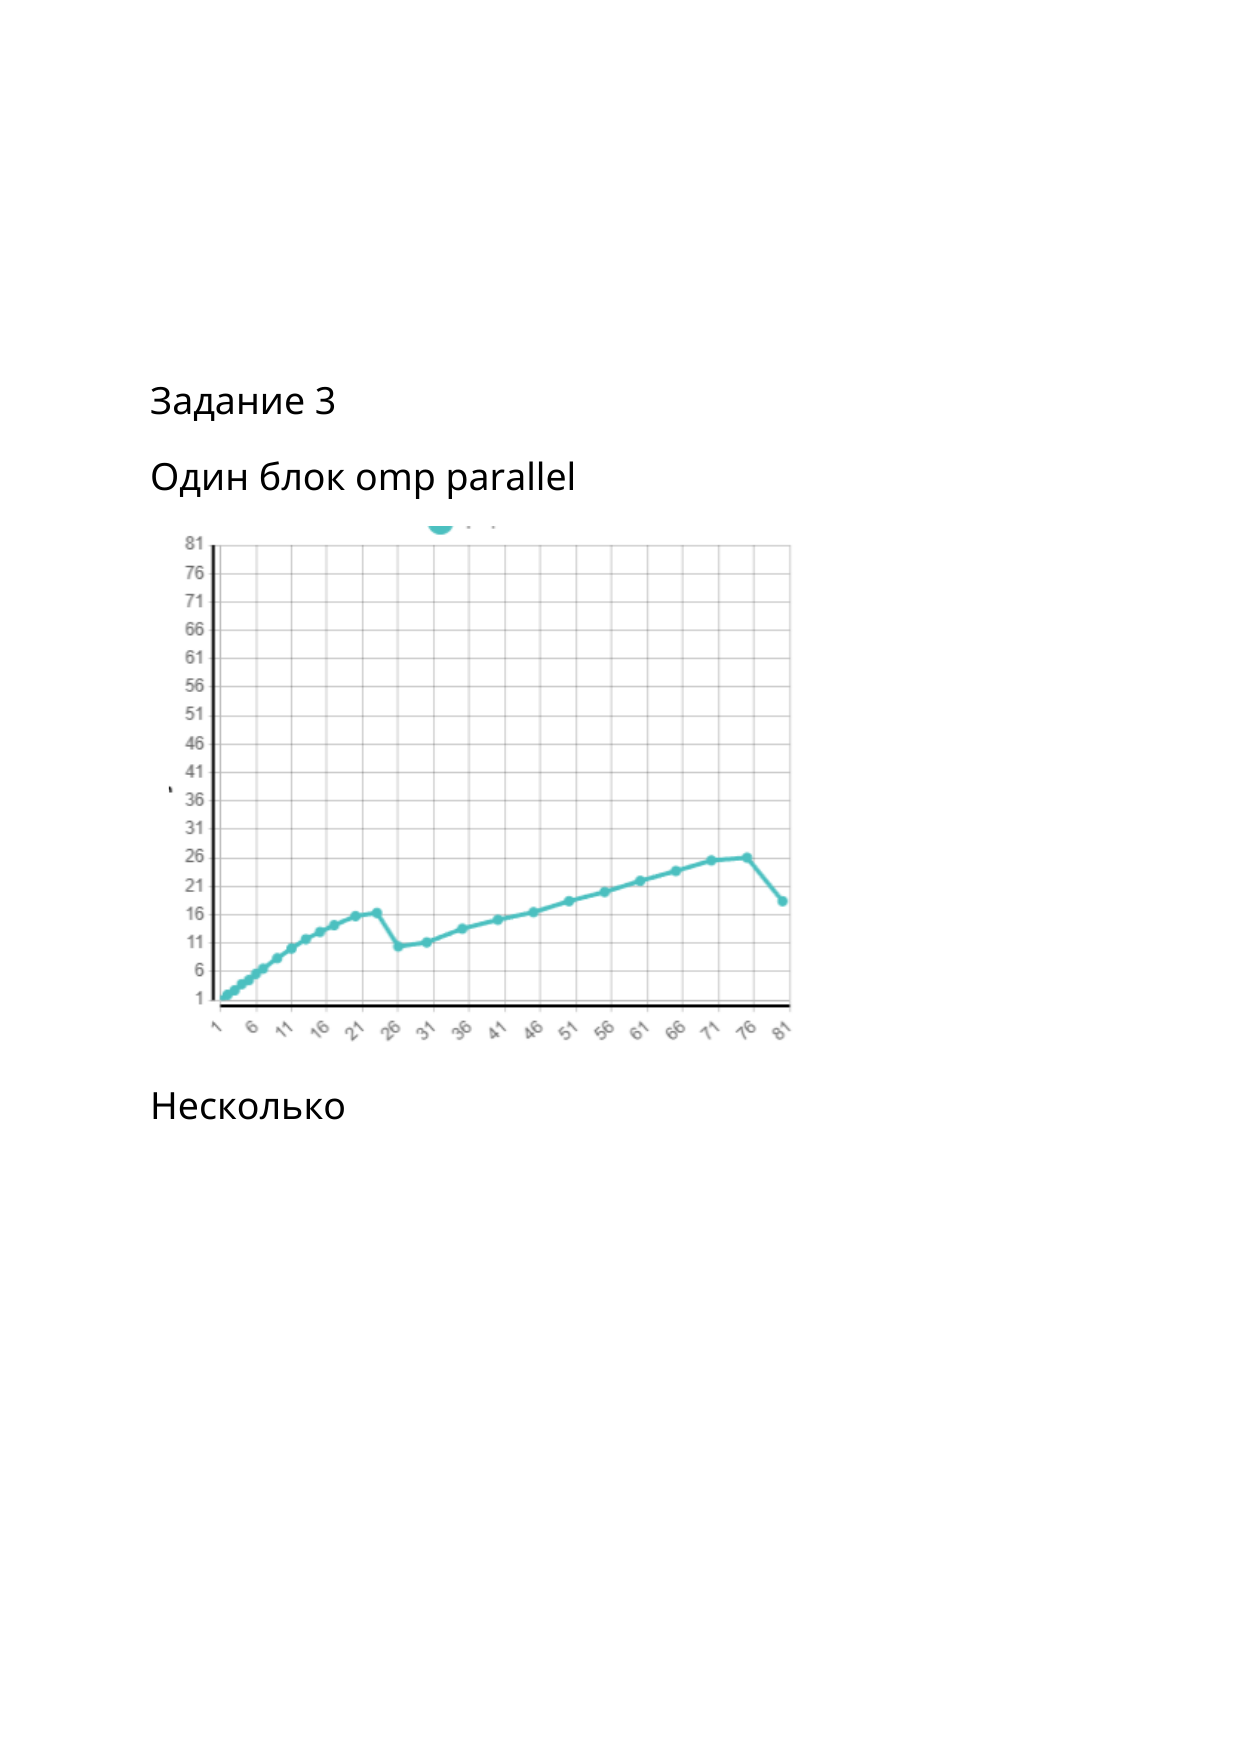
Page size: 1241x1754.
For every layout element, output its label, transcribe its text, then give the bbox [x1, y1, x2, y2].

text Задание 3 [150, 374, 1090, 426]
text Несколько [150, 1079, 1090, 1131]
text Один блок omp parallel [150, 450, 1090, 501]
